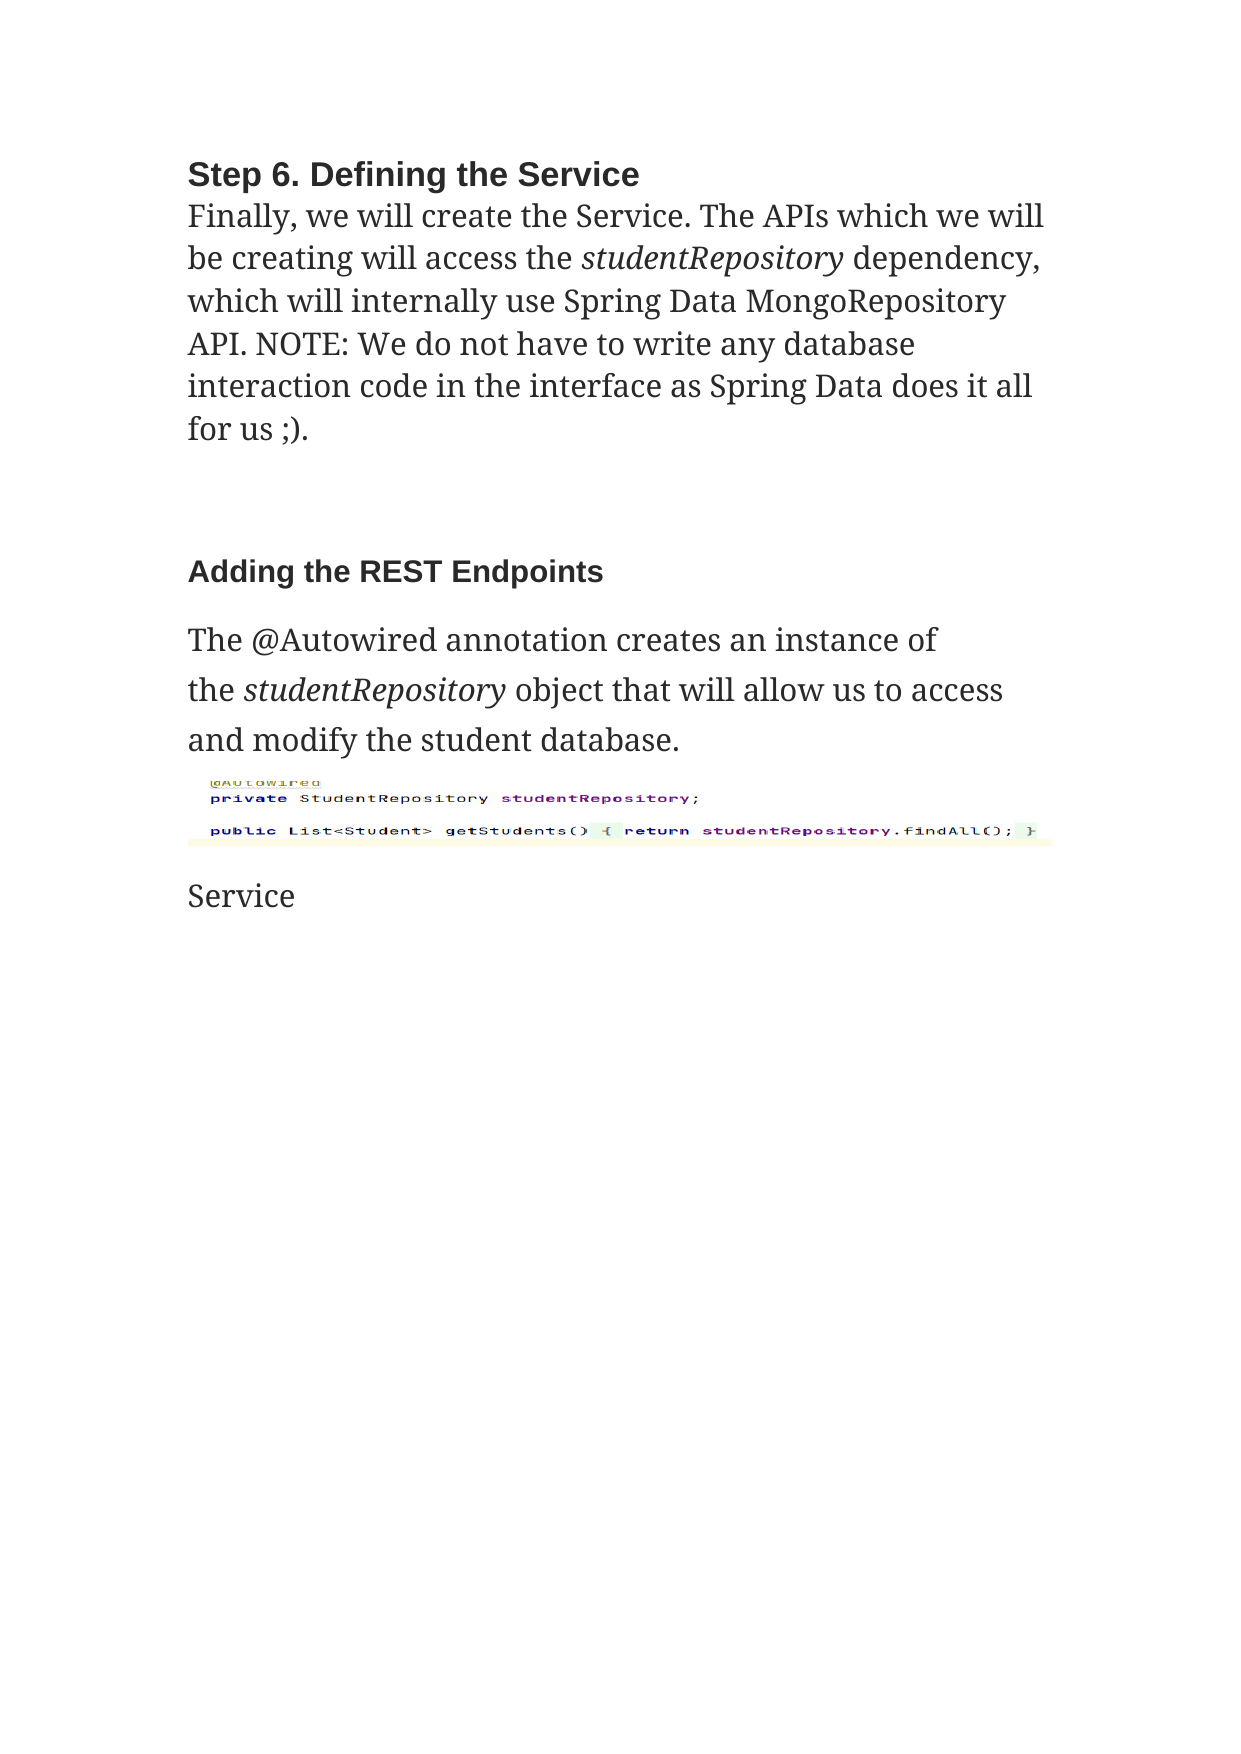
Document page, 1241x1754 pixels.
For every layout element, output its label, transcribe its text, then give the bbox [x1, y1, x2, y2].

subtitle Step 6. Defining the Service [187, 150, 1053, 194]
text Finally, we will create the Service. The APIs which we will be creating will access the studentRepository dependency, which will internally use Spring Data MongoRepository API. NOTE: We do not have to write any database interaction code in the interface as Spring Data does it all for us ;). [309, 194, 1053, 449]
subtitle Adding the REST Endpoints [187, 551, 1053, 589]
picture [187, 781, 1053, 846]
text Service [187, 867, 1053, 917]
text The @Autowired annotation creates an instance of the studentRepository object that will allow us to access and modify the student database. [187, 610, 1053, 760]
